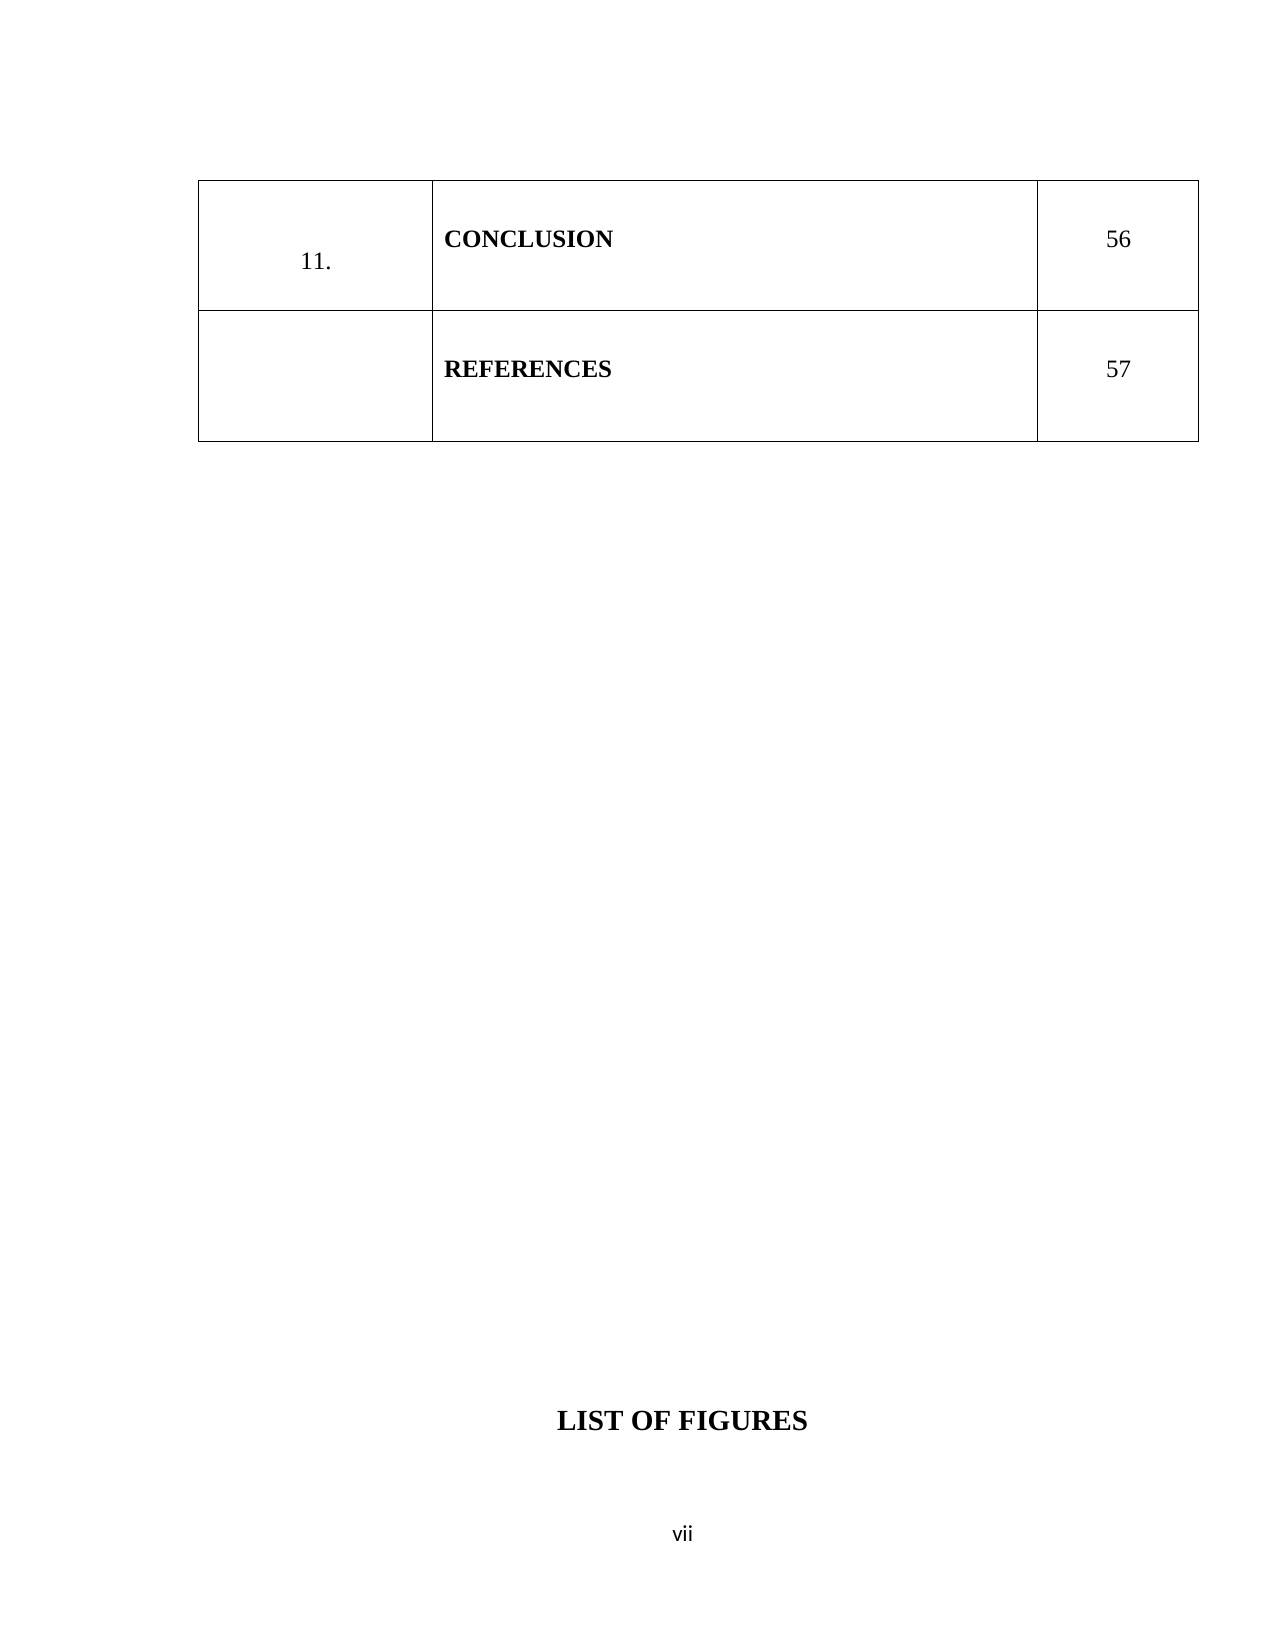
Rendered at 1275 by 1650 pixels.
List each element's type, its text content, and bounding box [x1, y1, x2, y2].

table_cell REFERENCES [433, 311, 1037, 441]
table_cell CONCLUSION [433, 181, 1037, 310]
text LIST OF FIGURES [210, 1403, 1155, 1437]
table_cell [199, 311, 432, 441]
table_cell 57 [1038, 311, 1198, 441]
table_cell 56 [1038, 181, 1198, 310]
table_cell 11. [199, 181, 432, 310]
